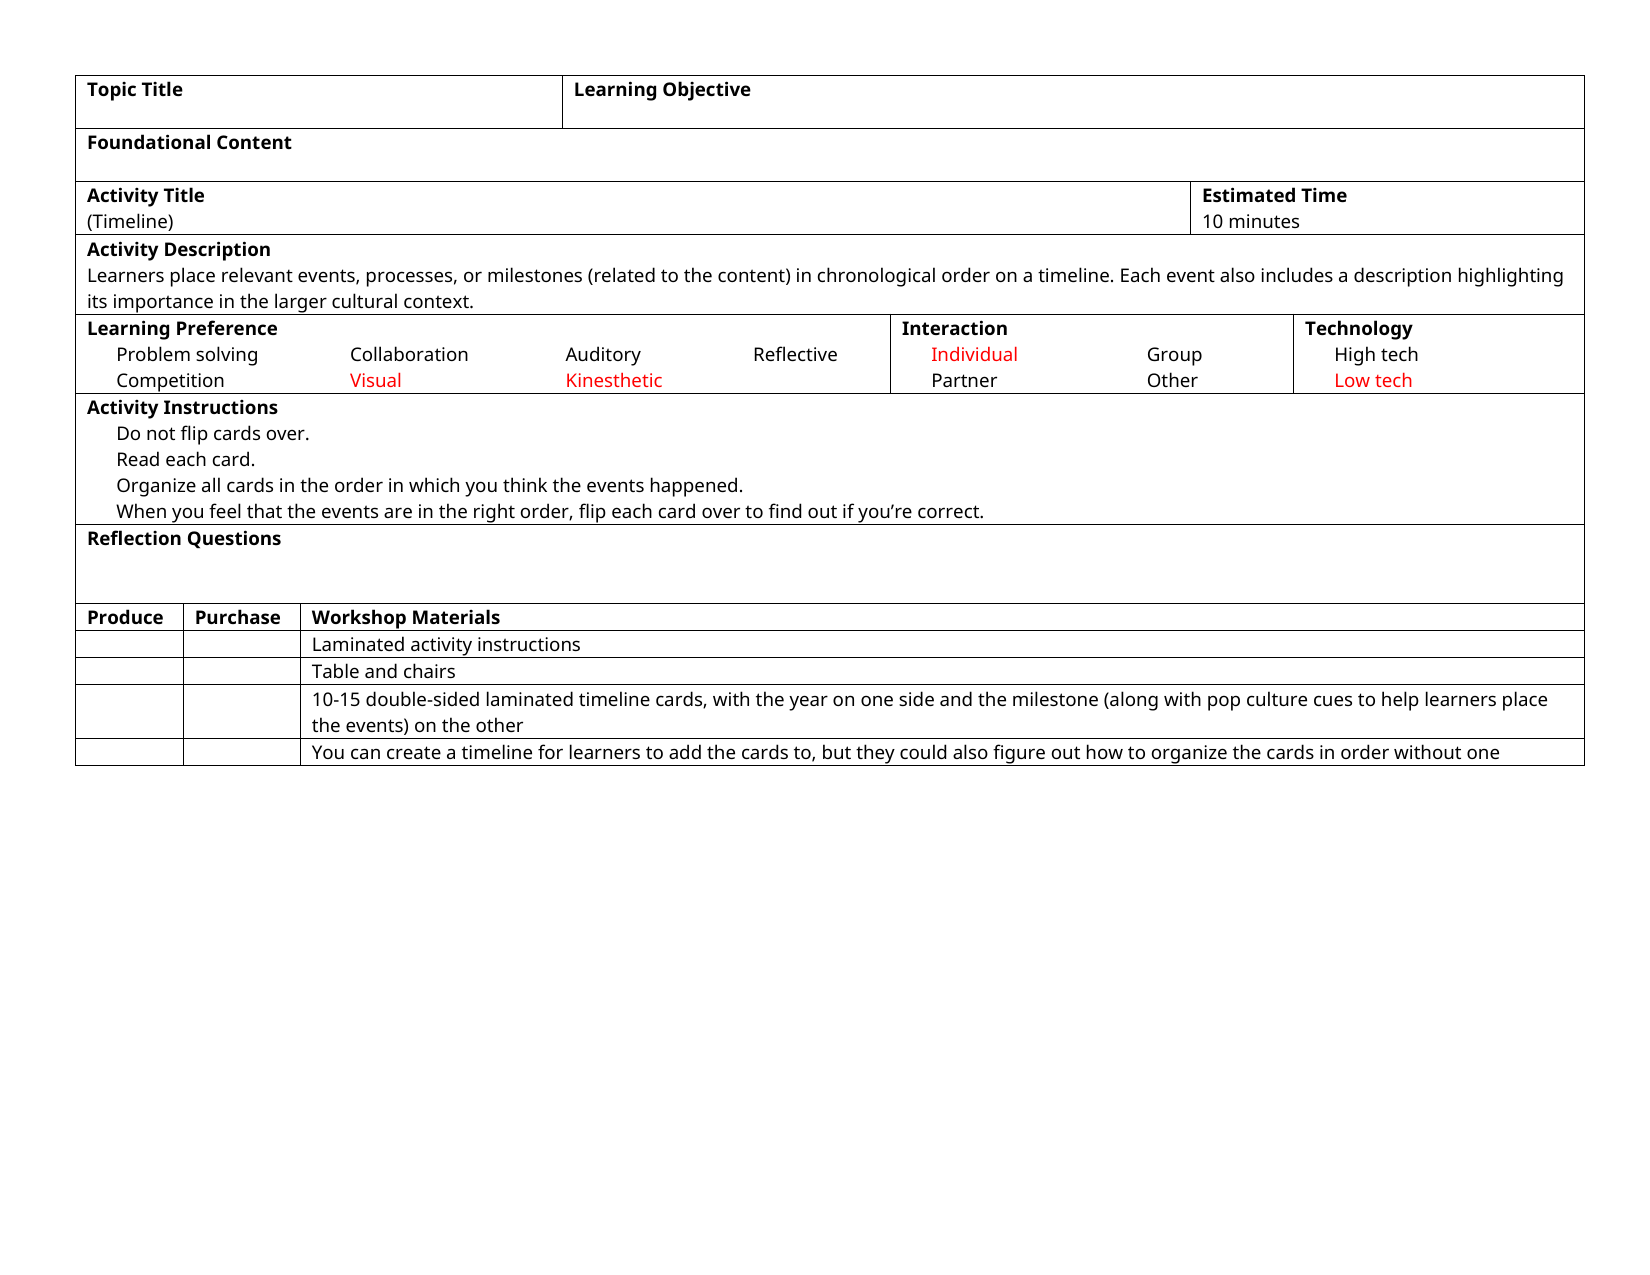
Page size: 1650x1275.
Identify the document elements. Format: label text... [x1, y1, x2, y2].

table_cell [76, 658, 183, 684]
table_cell Produce [76, 604, 183, 630]
table_cell Reflection Questions [76, 525, 1584, 603]
table_cell You can create a timeline for learners to add the cards to, but they could also figure out how to organize the cards in order without one [301, 739, 1584, 764]
table_cell Table and chairs [301, 658, 1584, 684]
table_cell 10-15 double-sided laminated timeline cards, with the year on one side and the milestone (along with pop culture cues to help learners place the events) on the other [301, 685, 1584, 737]
table_cell Auditory Kinesthetic [525, 341, 712, 393]
table_cell [184, 739, 300, 764]
table_cell Individual Partner [891, 341, 1106, 393]
table_header Topic Title [76, 76, 562, 128]
table_cell Interaction [891, 315, 1293, 341]
table_cell Technology [1294, 315, 1584, 341]
table_cell Problem solving Competition [76, 341, 309, 393]
table_cell [184, 631, 300, 657]
table_cell Estimated Time 10 minutes [1191, 182, 1584, 234]
table_cell [76, 631, 183, 657]
table_cell [76, 685, 183, 737]
table_cell Foundational Content [76, 129, 1584, 181]
table_cell Activity Instructions Do not flip cards over. Read each card. Organize all cards in the order in which you think the events happened. When you feel that the events are in the right order, flip each card over to find out if you’re correct. [76, 394, 1584, 524]
table_cell [76, 739, 183, 764]
table_cell Collaboration Visual [309, 341, 525, 393]
table_cell [184, 658, 300, 684]
table_cell Workshop Materials [301, 604, 1584, 630]
table_cell Activity Description Learners place relevant events, processes, or milestones (related to the content) in chronological order on a timeline. Each event also includes a description highlighting its importance in the larger cultural context. [76, 235, 1584, 313]
table_cell Laminated activity instructions [301, 631, 1584, 657]
table_cell Reflective [713, 341, 890, 393]
table_header Learning Objective [563, 76, 1584, 128]
table_cell High tech Low tech [1294, 341, 1584, 393]
table_cell Purchase [184, 604, 300, 630]
table_cell Learning Preference [76, 315, 890, 341]
table_cell Group Other [1106, 341, 1293, 393]
table_cell Activity Title (Timeline) [76, 182, 1190, 234]
table_cell [184, 685, 300, 737]
